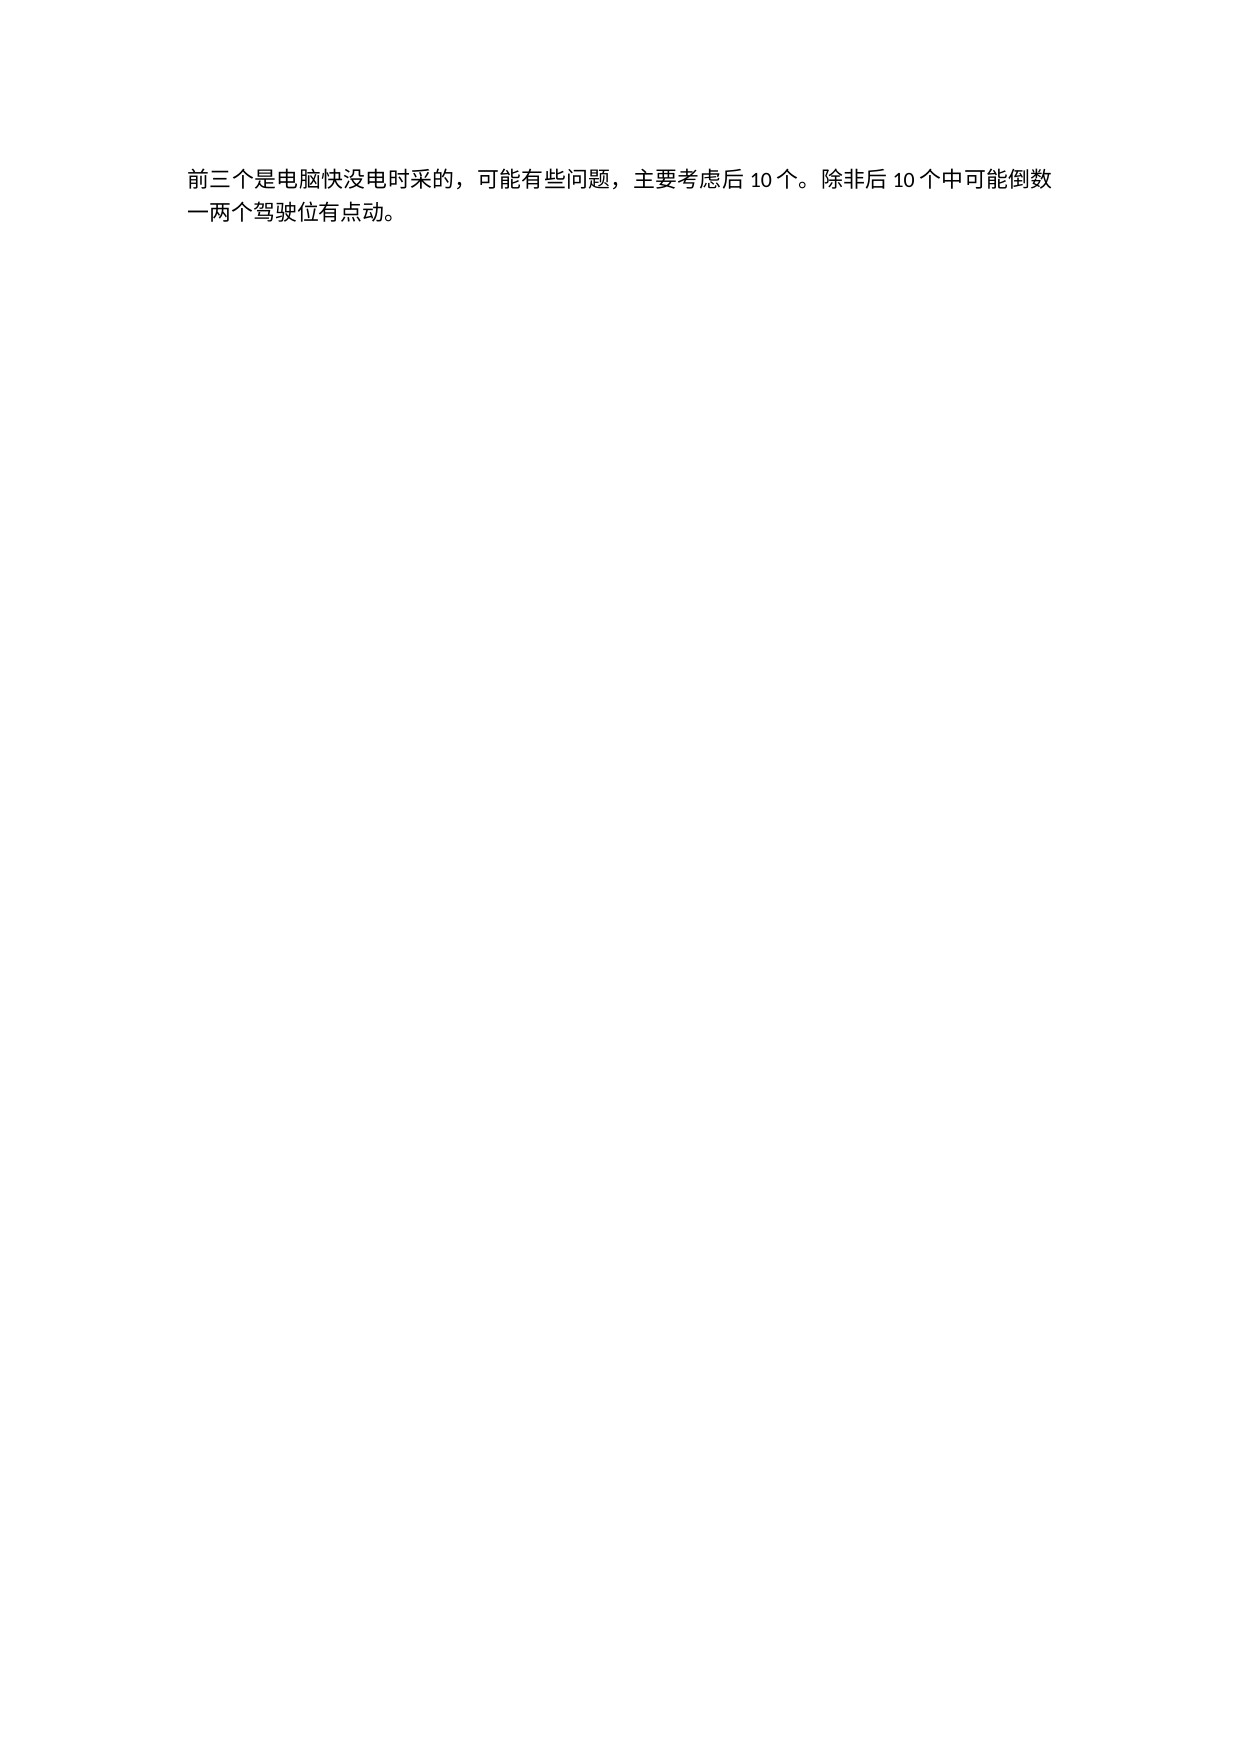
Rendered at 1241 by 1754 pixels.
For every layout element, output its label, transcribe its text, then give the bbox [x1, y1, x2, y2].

text 前三个是电脑快没电时采的，可能有些问题，主要考虑后10个。除非后10个中可能倒数一两个驾驶位有点动。 [187, 162, 1053, 227]
